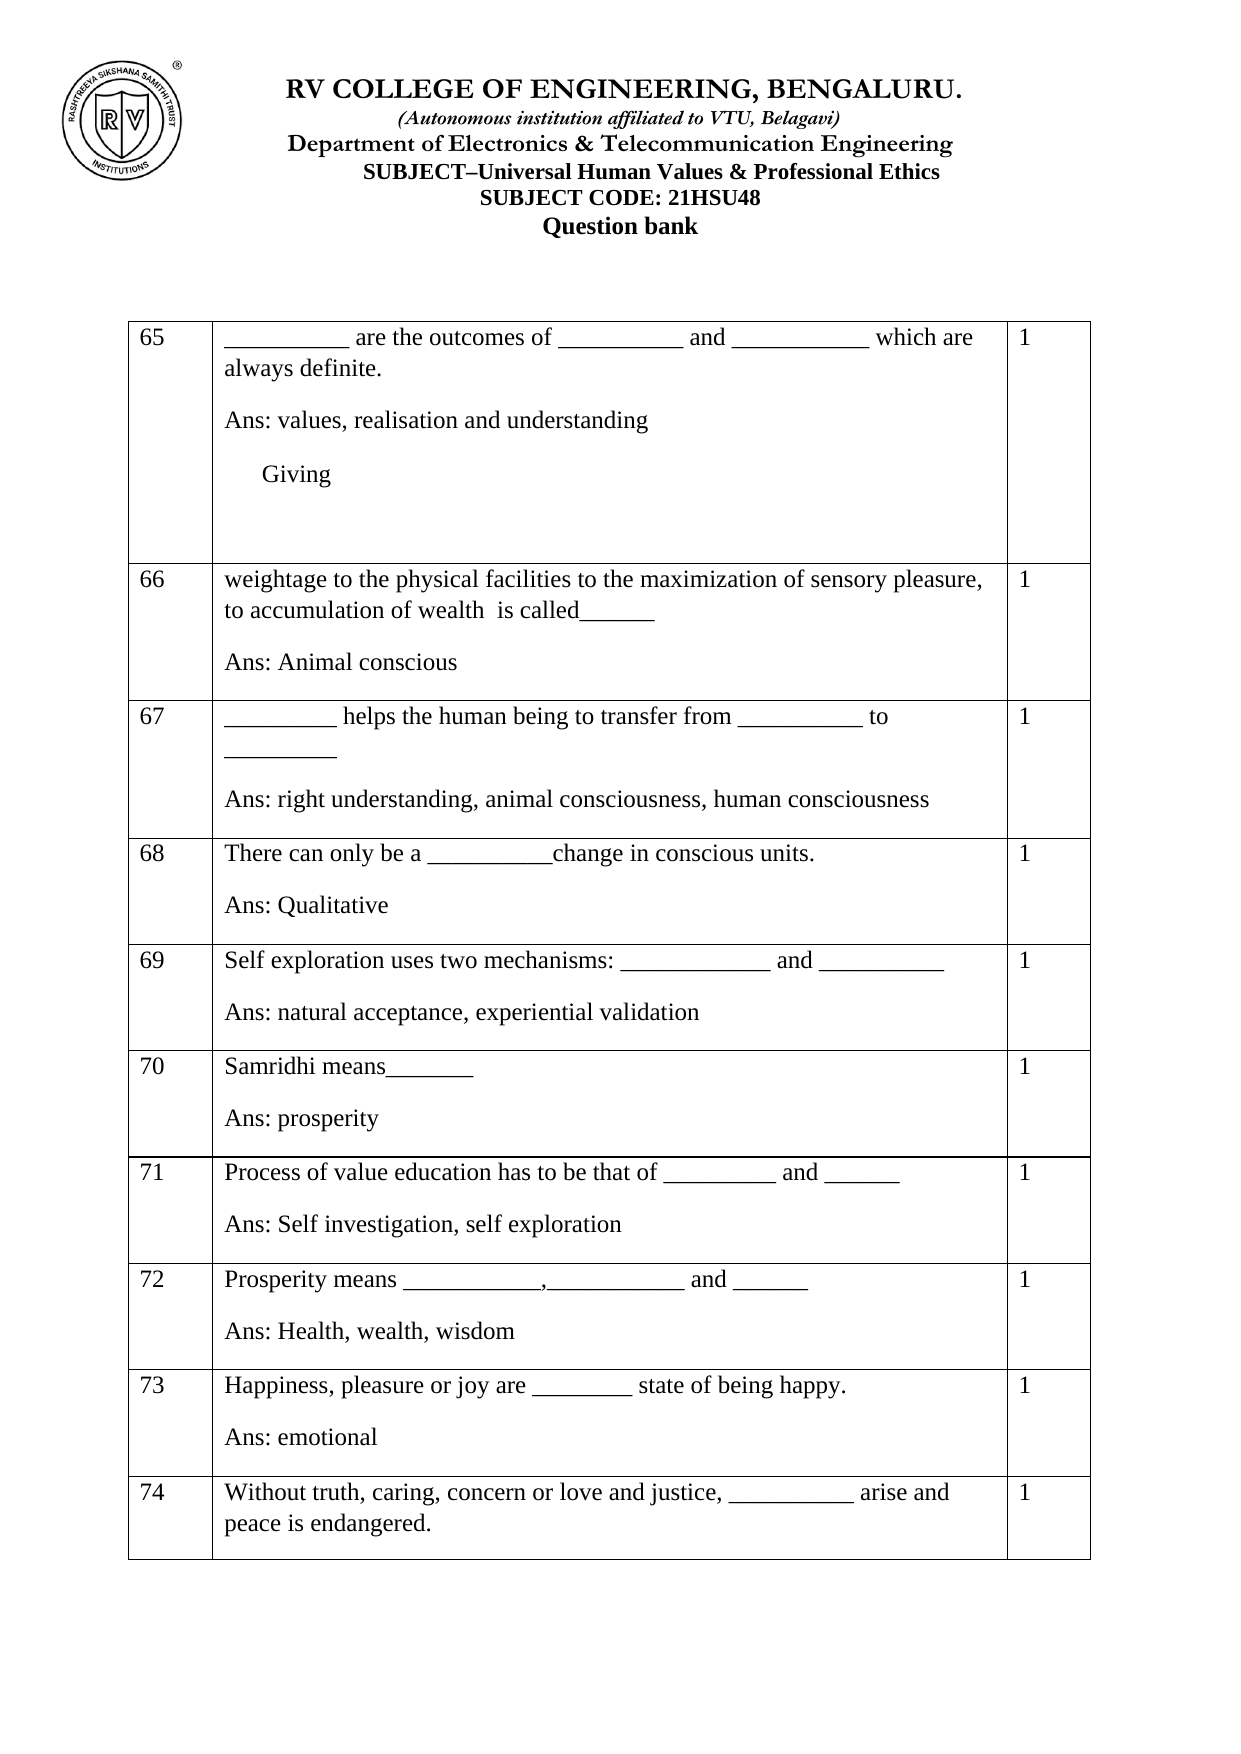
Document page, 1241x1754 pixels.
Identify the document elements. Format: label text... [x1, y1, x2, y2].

table_cell 68 [129, 839, 212, 944]
table_cell 1 [1008, 701, 1090, 837]
table_cell 71 [129, 1158, 212, 1263]
table_cell There can only be a __________change in conscious units. Ans: Qualitative [213, 839, 1007, 944]
table_cell 1 [1008, 945, 1090, 1050]
table_cell Prosperity means ___________,___________ and ______ Ans: Health, wealth, wisdom [213, 1264, 1007, 1369]
table_cell 66 [129, 564, 212, 700]
table_cell 1 [1008, 1051, 1090, 1156]
table_cell 73 [129, 1370, 212, 1476]
table_cell Self exploration uses two mechanisms: ____________ and __________ Ans: natural acceptance, experiential validation [213, 945, 1007, 1050]
table_cell Happiness, pleasure or joy are ________ state of being happy. Ans: emotional [213, 1370, 1007, 1476]
table_cell 1 [1008, 1477, 1090, 1559]
table_cell 1 [1008, 322, 1090, 563]
table_cell 72 [129, 1264, 212, 1369]
table_cell __________ are the outcomes of __________ and ___________ which are always definite. Ans: values, realisation and understanding Giving [213, 322, 1007, 563]
table_cell 69 [129, 945, 212, 1050]
table_cell 1 [1008, 839, 1090, 944]
table_cell 1 [1008, 1158, 1090, 1263]
table_cell 74 [129, 1477, 212, 1559]
table_cell Process of value education has to be that of _________ and ______ Ans: Self investigation, self exploration [213, 1158, 1007, 1263]
table_cell weightage to the physical facilities to the maximization of sensory pleasure, to accumulation of wealth is called______ Ans: Animal conscious [213, 564, 1007, 700]
table_cell 1 [1008, 1370, 1090, 1476]
table_cell 1 [1008, 1264, 1090, 1369]
table_cell 70 [129, 1051, 212, 1156]
table_cell 65 [129, 322, 212, 563]
table_cell Without truth, caring, concern or love and justice, __________ arise and peace is endangered. Ans: conflicts [213, 1477, 1007, 1559]
table_cell 67 [129, 701, 212, 837]
table_cell Samridhi means_______ Ans: prosperity [213, 1051, 1007, 1156]
table_cell _________ helps the human being to transfer from __________ to _________ Ans: right understanding, animal consciousness, human consciousness [213, 701, 1007, 837]
picture [59, 57, 184, 182]
table_cell 1 [1008, 564, 1090, 700]
